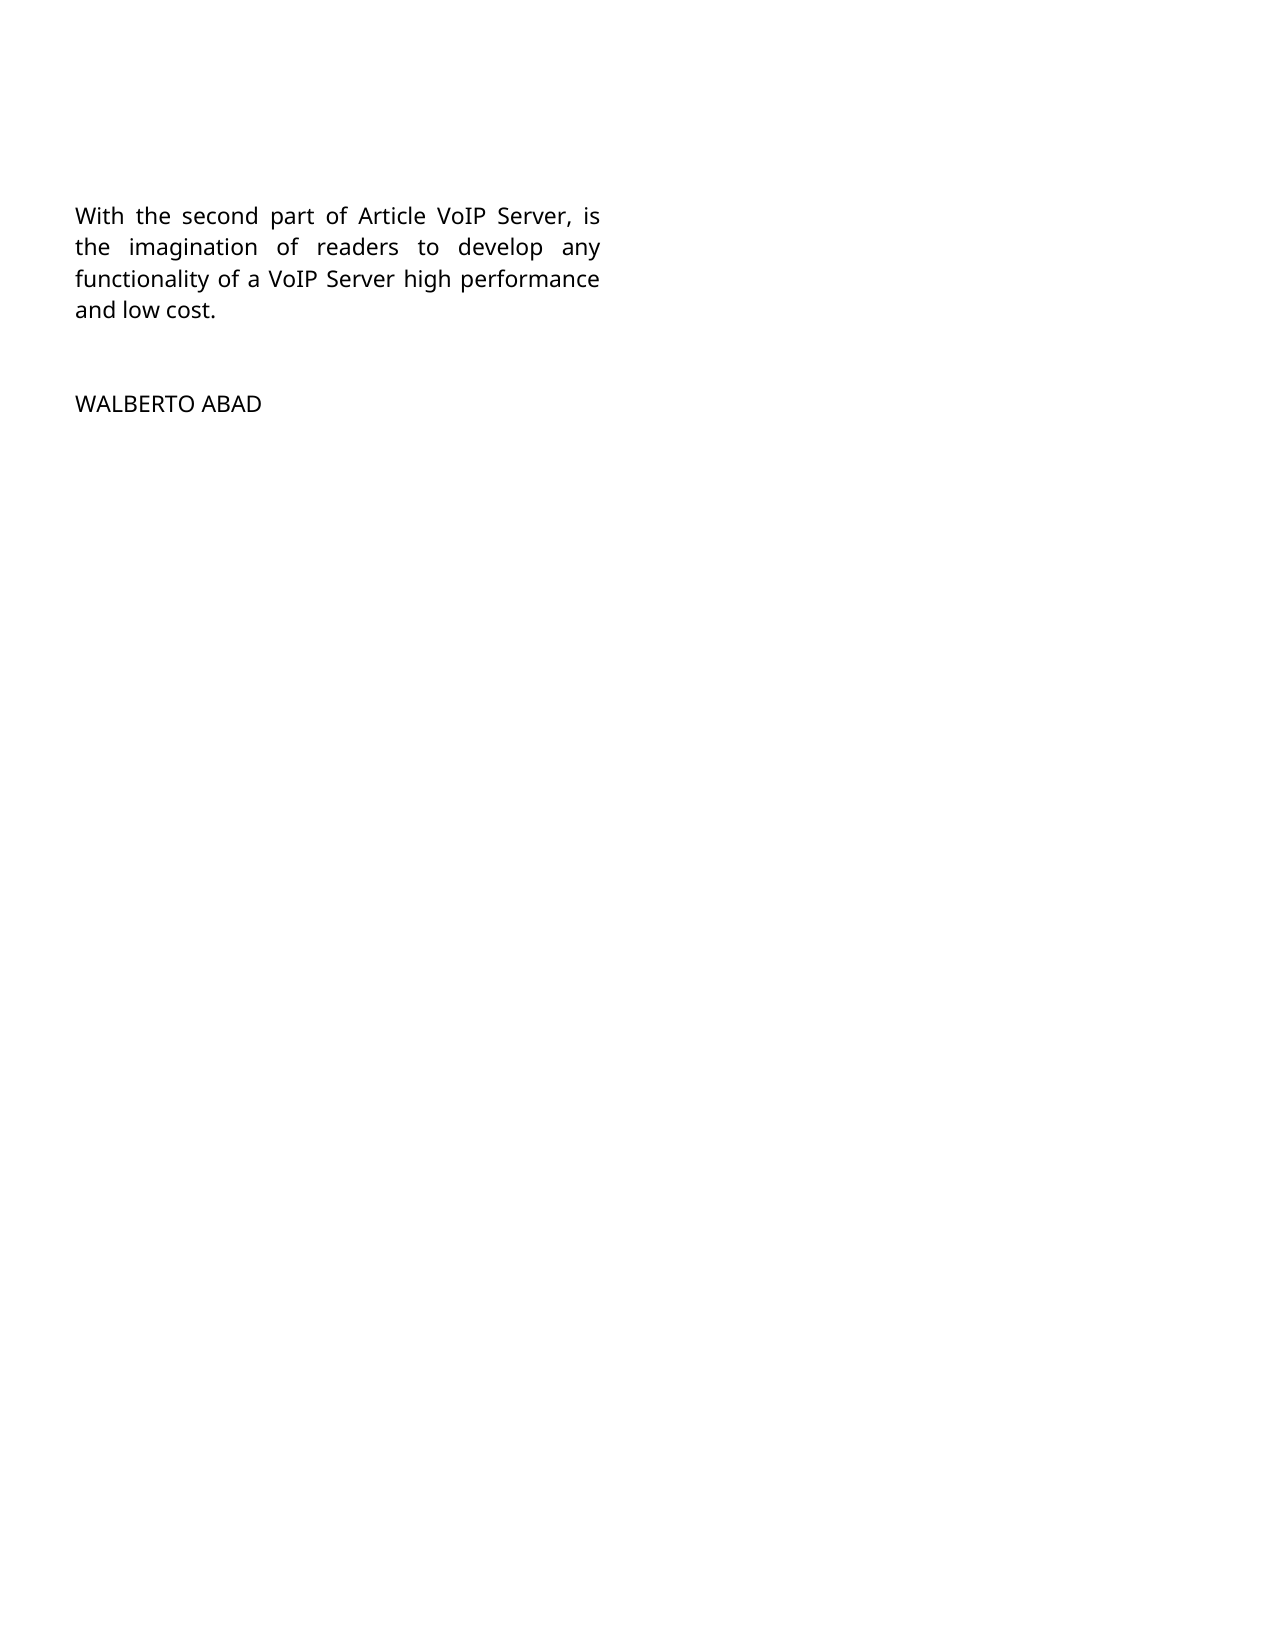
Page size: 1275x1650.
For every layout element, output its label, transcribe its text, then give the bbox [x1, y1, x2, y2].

text WALBERTO ABAD [75, 387, 601, 419]
text With the second part of Article VoIP Server, is the imagination of readers to develop any functionality of a VoIP Server high performance and low cost. [75, 200, 601, 325]
